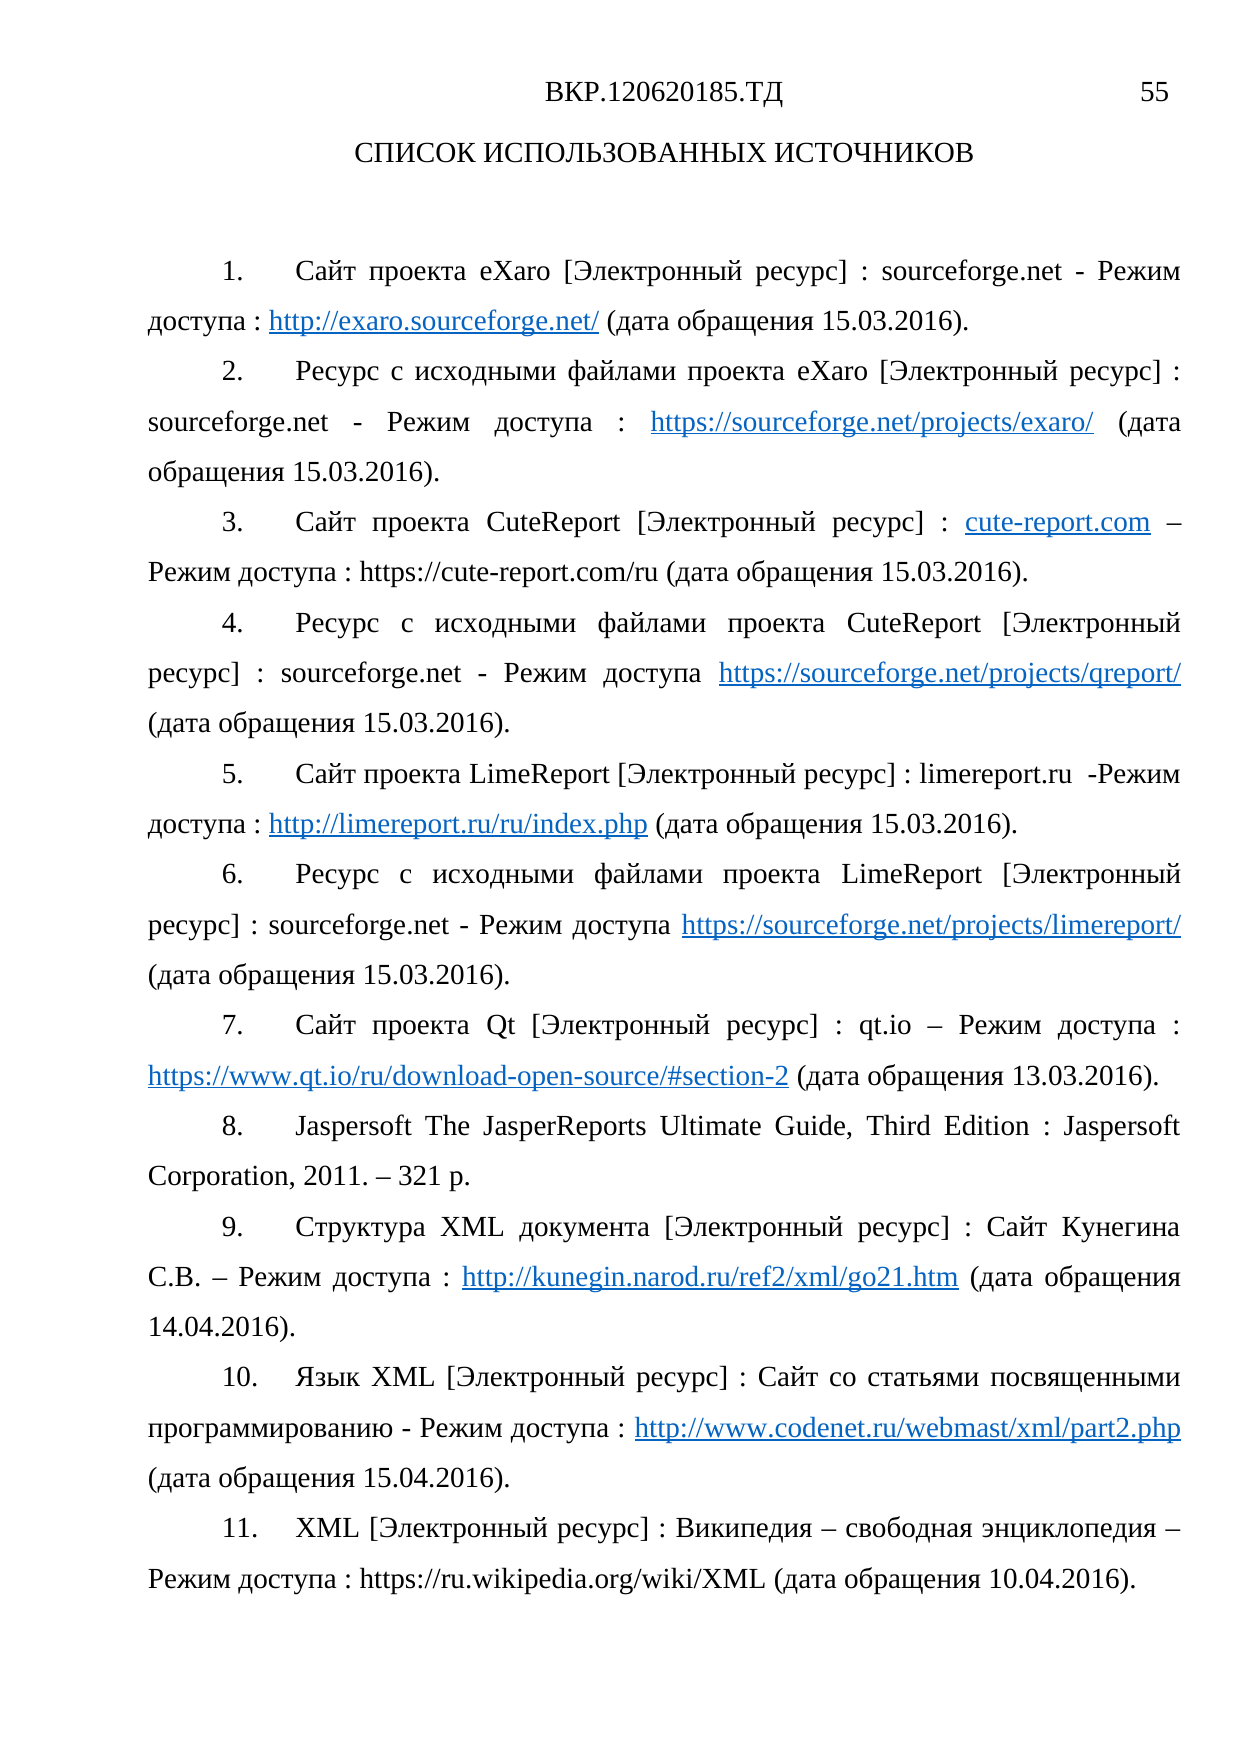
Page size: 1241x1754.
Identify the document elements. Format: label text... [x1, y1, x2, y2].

list Язык XML [Электронный ресурс] : Сайт со статьями посвященными программированию - Режим доступа : http://www.codenet.ru/webmast/xml/part2.php (дата обращения 15.04.2016). [148, 1359, 1181, 1494]
list XML [Электронный ресурс] : Википедия – свободная энциклопедия – Режим доступа : https://ru.wikipedia.org/wiki/XML (дата обращения 10.04.2016). [148, 1511, 1181, 1594]
list Ресурс с исходными файлами проекта CuteReport [Электронный ресурс] : sourceforge.net - Режим доступа https://sourceforge.net/projects/qreport/ (дата обращения 15.03.2016). [148, 605, 1181, 739]
list Ресурс с исходными файлами проекта LimeReport [Электронный ресурс] : sourceforge.net - Режим доступа https://sourceforge.net/projects/limereport/ (дата обращения 15.03.2016). [148, 856, 1181, 991]
list Сайт проекта eXaro [Электронный ресурс] : sourceforge.net - Режим доступа : http://exaro.sourceforge.net/ (дата обращения 15.03.2016). [148, 253, 1181, 337]
list Сайт проекта LimeReport [Электронный ресурс] : limereport.ru -Режим доступа : http://limereport.ru/ru/index.php (дата обращения 15.03.2016). [148, 756, 1181, 840]
list Ресурс с исходными файлами проекта eXaro [Электронный ресурс] : sourceforge.net - Режим доступа : https://sourceforge.net/projects/exaro/ (дата обращения 15.03.2016). [148, 353, 1181, 487]
list Jaspersoft The JasperReports Ultimate Guide, Third Edition : Jaspersoft Corporation, 2011. – 321 p. [148, 1108, 1181, 1192]
list Сайт проекта Qt [Электронный ресурс] : qt.io – Режим доступа : https://www.qt.io/ru/download-open-source/#section-2 (дата обращения 13.03.2016). [148, 1007, 1181, 1091]
list Сайт проекта CuteReport [Электронный ресурс] : cute-report.com – Режим доступа : https://cute-report.com/ru (дата обращения 15.03.2016). [148, 504, 1181, 588]
list Структура XML документа [Электронный ресурс] : Сайт Кунегина С.В. – Режим доступа : http://kunegin.narod.ru/ref2/xml/go21.htm (дата обращения 14.04.2016). [148, 1209, 1181, 1343]
text Список использованных источников [148, 135, 1181, 169]
